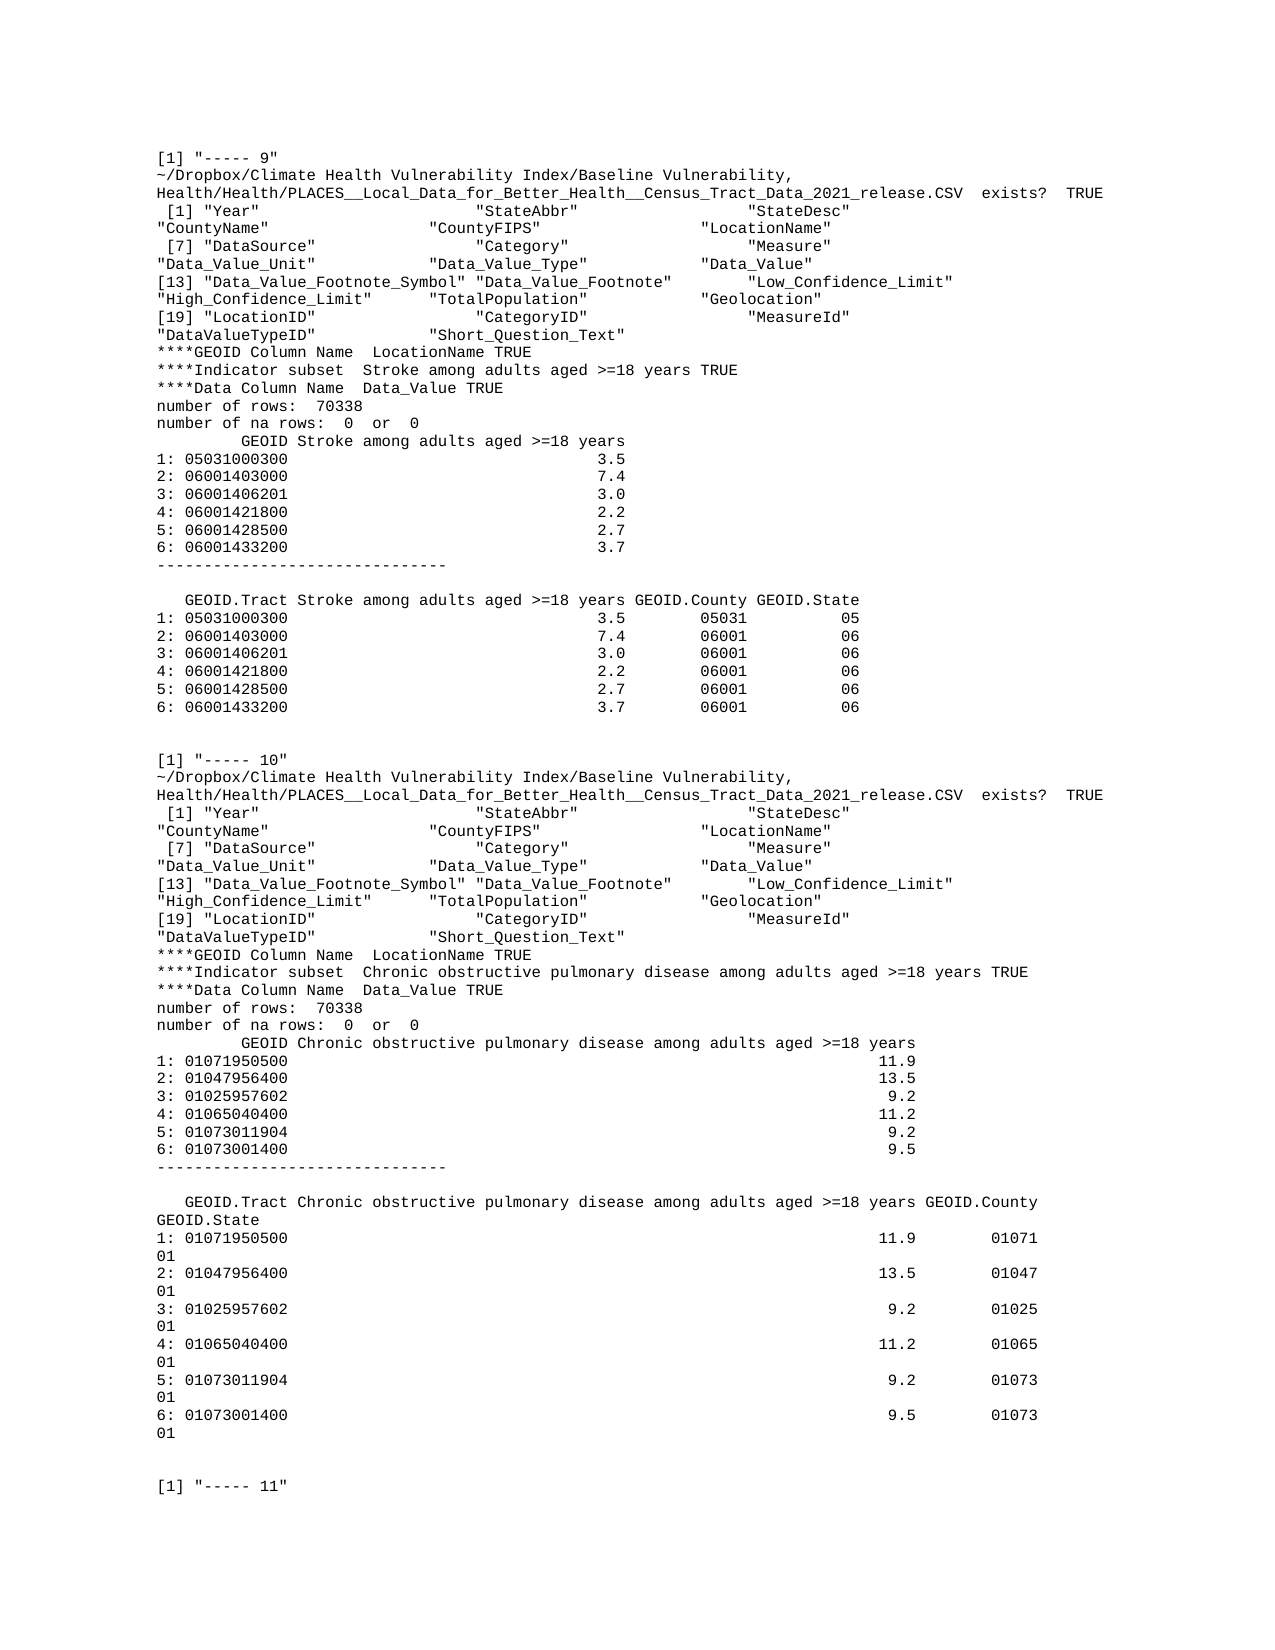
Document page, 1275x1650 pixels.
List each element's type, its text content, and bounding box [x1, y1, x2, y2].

text 6: 06001433200 3.7 06001 06 [156, 699, 1118, 717]
text ~/Dropbox/Climate Health Vulnerability Index/Baseline Vulnerability, Health/Health/PLACES__Local_Data_for_Better_Health__Census_Tract_Data_2021_release.CSV exists? TRUE [156, 770, 1118, 805]
text ****Data Column Name Data_Value TRUE [156, 982, 1118, 1000]
text GEOID Stroke among adults aged >=18 years [156, 433, 1118, 451]
text ****GEOID Column Name LocationName TRUE [156, 947, 1118, 964]
text 2: 01047956400 13.5 [156, 1071, 1118, 1088]
text [7] "DataSource" "Category" "Measure" "Data_Value_Unit" "Data_Value_Type" "Data_Value" [156, 841, 1118, 876]
text [1] "----- 11" [156, 1478, 1118, 1496]
text [1] "----- 10" [156, 752, 1118, 770]
text ~/Dropbox/Climate Health Vulnerability Index/Baseline Vulnerability, Health/Health/PLACES__Local_Data_for_Better_Health__Census_Tract_Data_2021_release.CSV exists? TRUE [156, 168, 1118, 203]
text 3: 06001406201 3.0 06001 06 [156, 646, 1118, 663]
text ****Indicator subset Stroke among adults aged >=18 years TRUE [156, 362, 1118, 380]
text 1: 01071950500 11.9 01071 01 [156, 1230, 1118, 1266]
text 3: 01025957602 9.2 [156, 1088, 1118, 1106]
text 2: 01047956400 13.5 01047 01 [156, 1266, 1118, 1301]
text [1] "Year" "StateAbbr" "StateDesc" "CountyName" "CountyFIPS" "LocationName" [156, 203, 1118, 238]
text 3: 06001406201 3.0 [156, 486, 1118, 504]
text 1: 01071950500 11.9 [156, 1053, 1118, 1071]
text [19] "LocationID" "CategoryID" "MeasureId" "DataValueTypeID" "Short_Question_Text" [156, 309, 1118, 345]
text 1: 05031000300 3.5 05031 05 [156, 610, 1118, 628]
text ****Data Column Name Data_Value TRUE [156, 380, 1118, 398]
text ------------------------------- [156, 1159, 1118, 1177]
text [19] "LocationID" "CategoryID" "MeasureId" "DataValueTypeID" "Short_Question_Text" [156, 911, 1118, 947]
text ****Indicator subset Chronic obstructive pulmonary disease among adults aged >=18 years TRUE [156, 964, 1118, 982]
text 4: 01065040400 11.2 01065 01 [156, 1336, 1118, 1372]
text 4: 01065040400 11.2 [156, 1106, 1118, 1124]
text [13] "Data_Value_Footnote_Symbol" "Data_Value_Footnote" "Low_Confidence_Limit" "High_Confidence_Limit" "TotalPopulation" "Geolocation" [156, 876, 1118, 911]
text GEOID.Tract Chronic obstructive pulmonary disease among adults aged >=18 years GEOID.County GEOID.State [156, 1195, 1118, 1230]
text 2: 06001403000 7.4 06001 06 [156, 628, 1118, 646]
text 5: 06001428500 2.7 [156, 522, 1118, 539]
text number of rows: 70338 [156, 398, 1118, 416]
text number of na rows: 0 or 0 [156, 416, 1118, 433]
text 6: 01073001400 9.5 [156, 1142, 1118, 1159]
text number of rows: 70338 [156, 1000, 1118, 1018]
text 6: 06001433200 3.7 [156, 539, 1118, 557]
text 4: 06001421800 2.2 [156, 504, 1118, 522]
text 5: 06001428500 2.7 06001 06 [156, 681, 1118, 699]
text 3: 01025957602 9.2 01025 01 [156, 1301, 1118, 1336]
text [1] "----- 9" [156, 150, 1118, 168]
text number of na rows: 0 or 0 [156, 1018, 1118, 1035]
text [7] "DataSource" "Category" "Measure" "Data_Value_Unit" "Data_Value_Type" "Data_Value" [156, 238, 1118, 274]
text 5: 01073011904 9.2 01073 01 [156, 1372, 1118, 1407]
text ------------------------------- [156, 557, 1118, 575]
text GEOID Chronic obstructive pulmonary disease among adults aged >=18 years [156, 1035, 1118, 1053]
text 5: 01073011904 9.2 [156, 1124, 1118, 1142]
text [1] "Year" "StateAbbr" "StateDesc" "CountyName" "CountyFIPS" "LocationName" [156, 805, 1118, 841]
text ****GEOID Column Name LocationName TRUE [156, 345, 1118, 362]
text [13] "Data_Value_Footnote_Symbol" "Data_Value_Footnote" "Low_Confidence_Limit" "High_Confidence_Limit" "TotalPopulation" "Geolocation" [156, 274, 1118, 309]
text 4: 06001421800 2.2 06001 06 [156, 663, 1118, 681]
text 2: 06001403000 7.4 [156, 469, 1118, 486]
text 6: 01073001400 9.5 01073 01 [156, 1407, 1118, 1443]
text GEOID.Tract Stroke among adults aged >=18 years GEOID.County GEOID.State [156, 593, 1118, 610]
text 1: 05031000300 3.5 [156, 451, 1118, 469]
